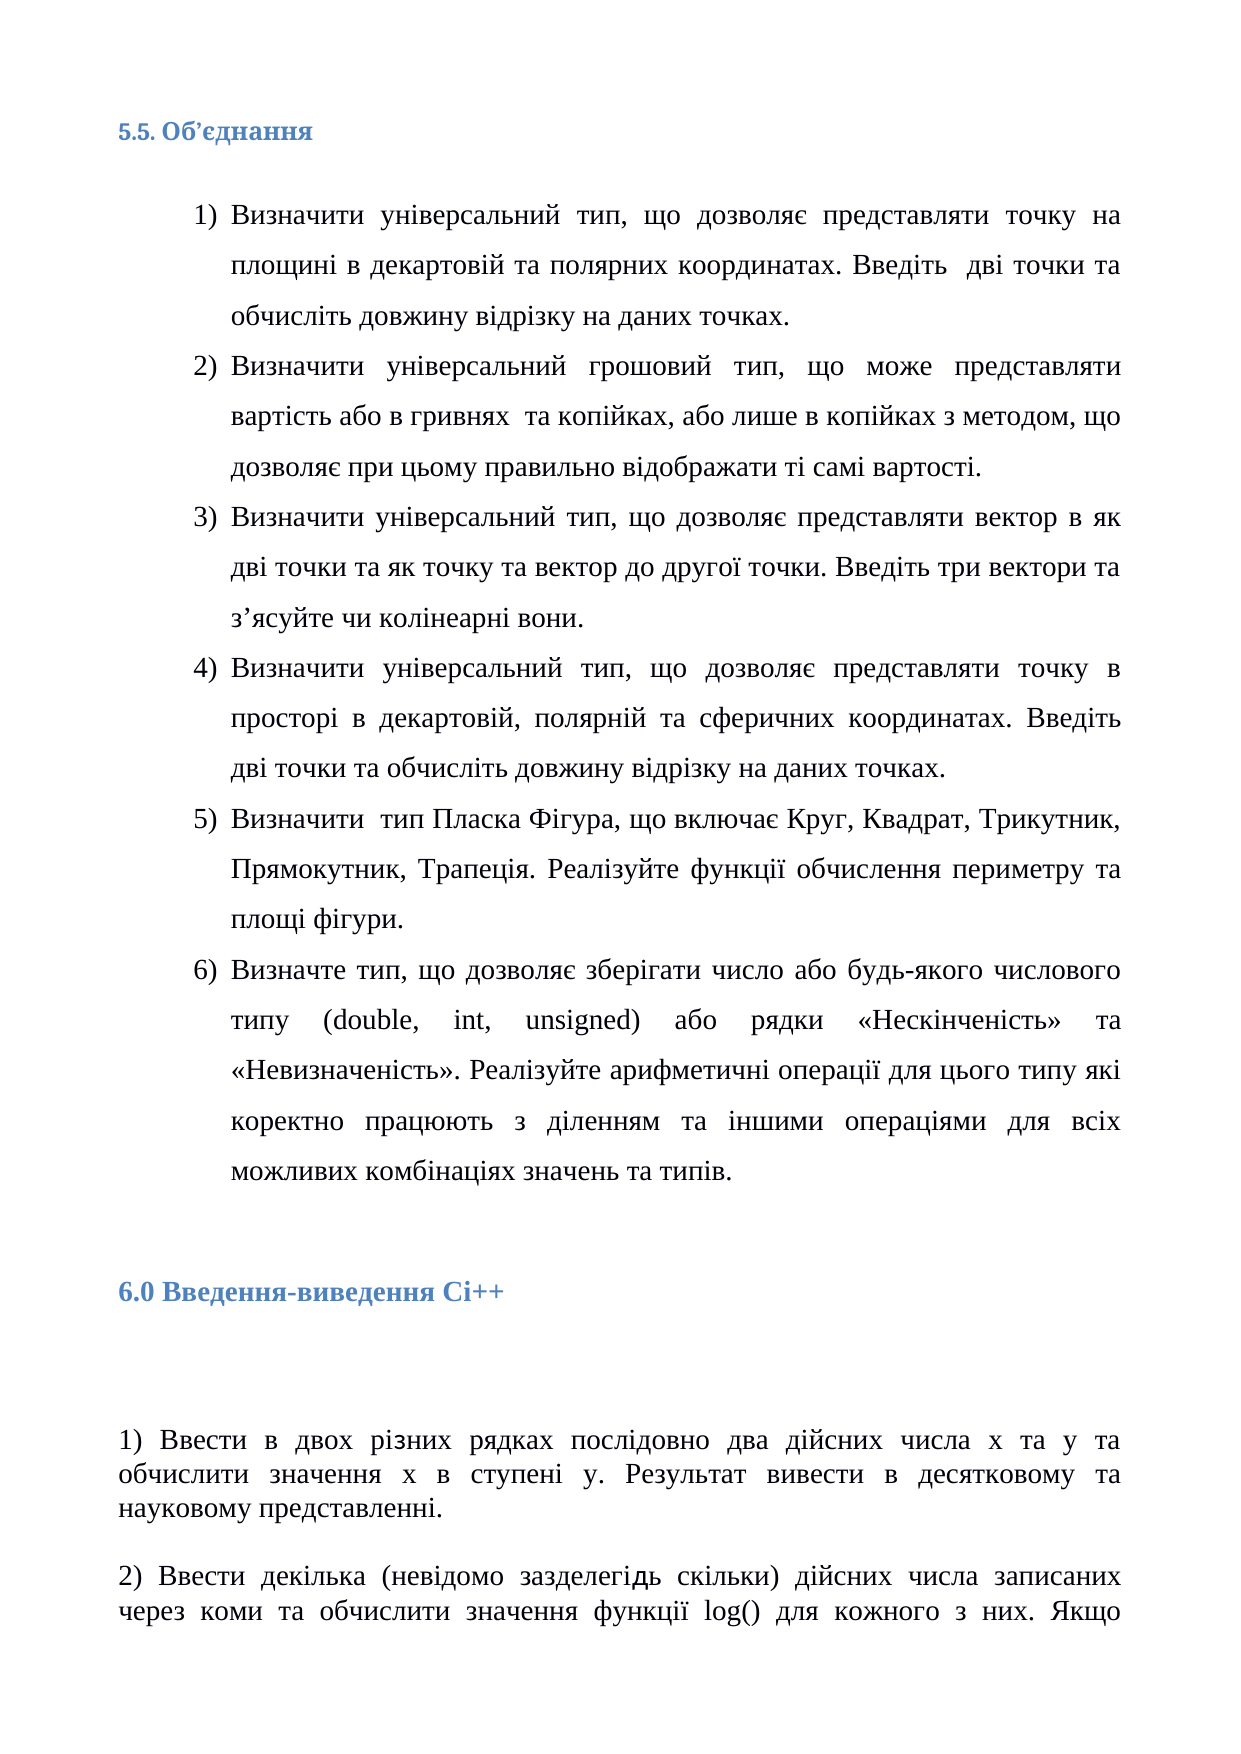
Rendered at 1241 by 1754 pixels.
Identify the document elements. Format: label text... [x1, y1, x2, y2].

text 1) Ввести в двох різних рядках послідовно два дійсних числа x та y та обчислити значення x в ступені y. Результат вивести в десятковому та науковому представленні. [118, 1421, 1122, 1523]
list Визначити універсальний тип, що дозволяє представляти точку в просторі в декартовій, полярній та сферичних координатах. Введіть дві точки та обчисліть довжину відрізку на даних точках. [193, 650, 1122, 784]
subtitle 6.0 Введення-виведення Сі++ [118, 1274, 1122, 1308]
list Визначити тип Пласка Фігура, що включає Круг, Квадрат, Трикутник, Прямокутник, Трапеція. Реалізуйте функції обчислення периметру та площі фігури. [193, 801, 1122, 935]
subtitle 5.5. Об’єднання [118, 118, 1122, 147]
list Визначте тип, що дозволяє зберігати число або будь-якого числового типу (double, int, unsigned) або рядки «Нескінченість» та «Невизначеність». Реалізуйте арифметичні операції для цього типу які коректно працюють з діленням та іншими операціями для всіх можливих комбінаціях значень та типів. [193, 952, 1122, 1187]
list Визначити універсальний тип, що дозволяє представляти вектор в як дві точки та як точку та вектор до другої точки. Введіть три вектори та з’ясуйте чи колінеарні вони. [193, 499, 1122, 633]
